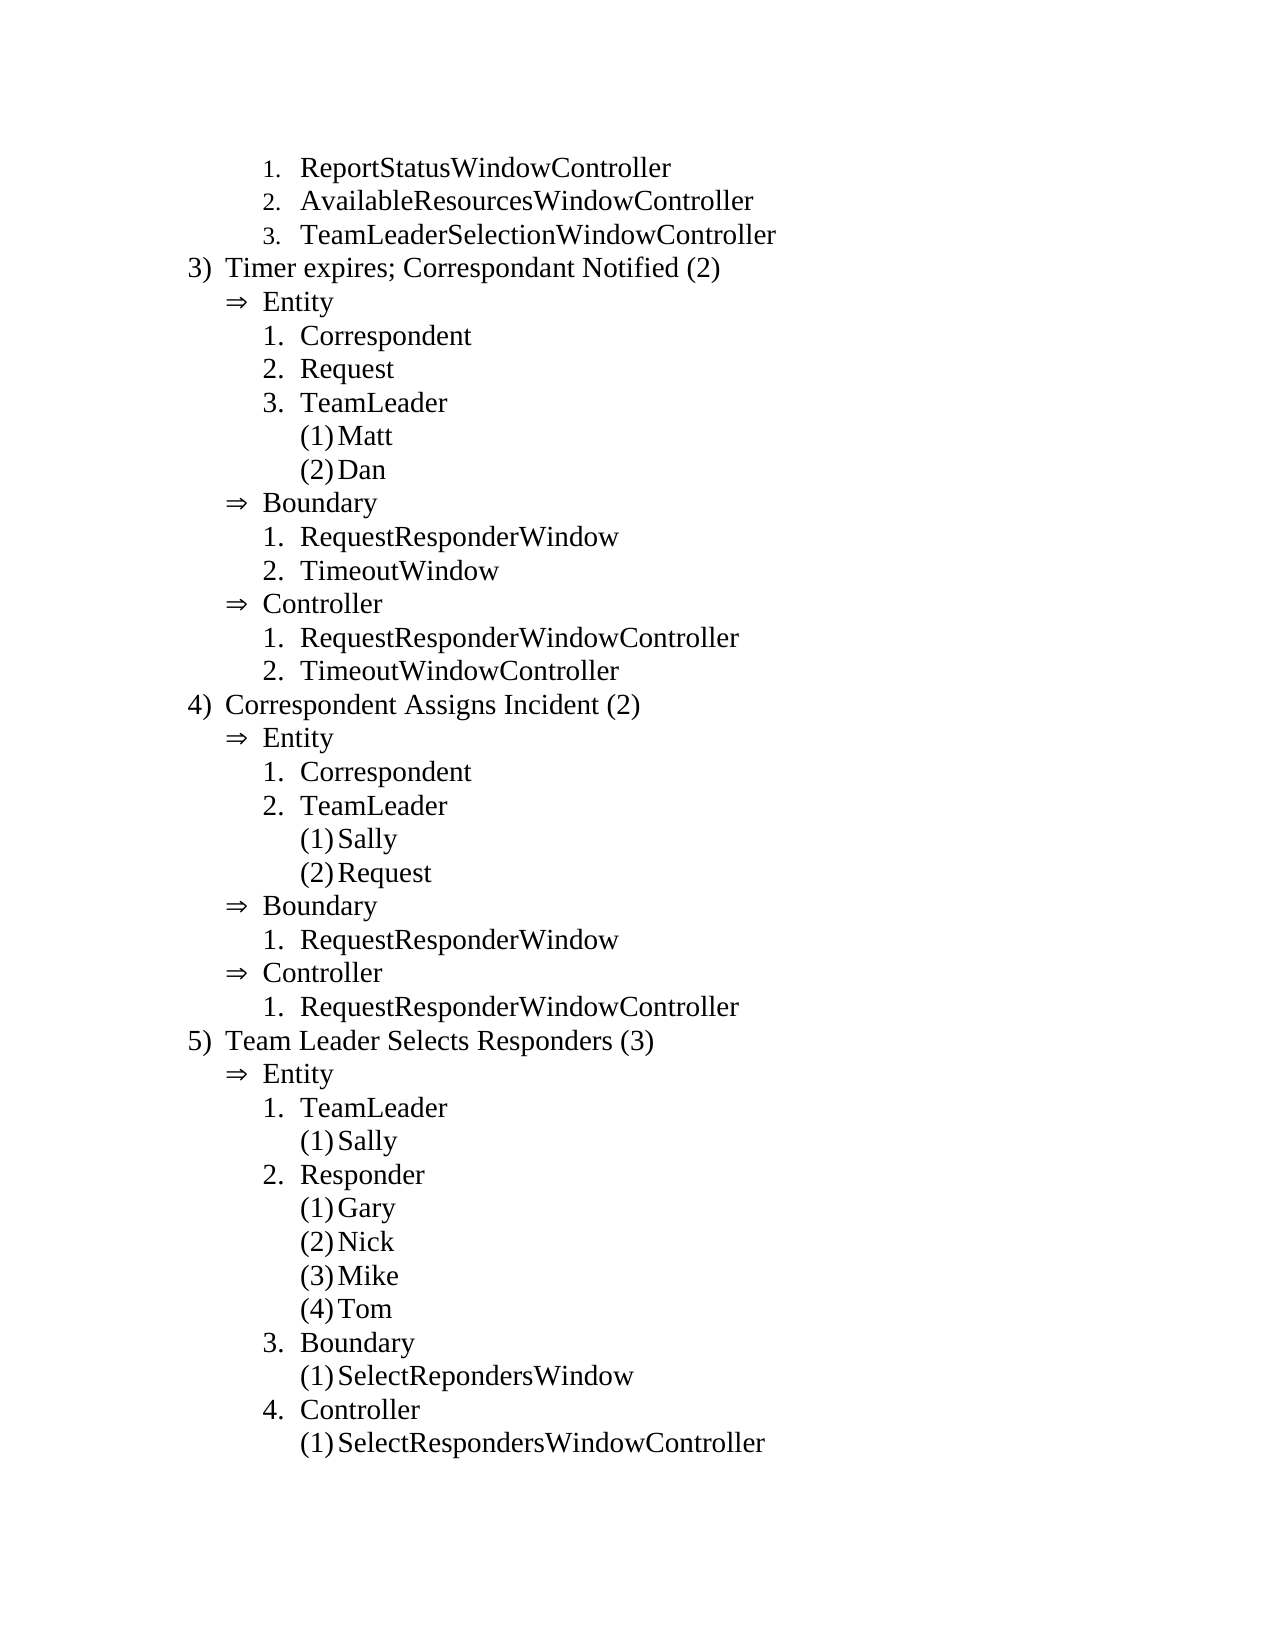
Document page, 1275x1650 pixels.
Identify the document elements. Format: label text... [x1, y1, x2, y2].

list TeamLeader [262, 1090, 1087, 1123]
list Mike [300, 1258, 1087, 1291]
list Controller [262, 1392, 1087, 1425]
list Nick [300, 1224, 1087, 1258]
list RequestResponderWindowController [262, 989, 1087, 1023]
list Boundary [225, 486, 1087, 519]
list RequestResponderWindow [262, 922, 1087, 956]
list Sally [300, 821, 1087, 855]
list TeamLeader [262, 788, 1087, 821]
list TimeoutWindowController [262, 653, 1087, 687]
list SelectRepondersWindow [300, 1358, 1087, 1392]
list Timer expires; Correspondant Notified (2) [187, 251, 1087, 284]
list ReportStatusWindowController [262, 150, 1087, 183]
list TeamLeader [262, 385, 1087, 418]
list Controller [225, 956, 1087, 989]
list Dan [300, 452, 1087, 486]
list Boundary [225, 888, 1087, 922]
list Request [262, 351, 1087, 385]
list Sally [300, 1123, 1087, 1157]
list Correspondent [262, 754, 1087, 788]
list Controller [225, 586, 1087, 620]
list Responder [262, 1157, 1087, 1191]
list Correspondent [262, 318, 1087, 351]
list Entity [225, 1056, 1087, 1090]
list Correspondent Assigns Incident (2) [187, 687, 1087, 721]
list AvailableResourcesWindowController [262, 183, 1087, 217]
list Matt [300, 418, 1087, 452]
list Team Leader Selects Responders (3) [187, 1023, 1087, 1056]
list Entity [225, 284, 1087, 318]
list TimeoutWindow [262, 553, 1087, 586]
list Gary [300, 1191, 1087, 1224]
list Request [300, 855, 1087, 888]
list RequestResponderWindowController [262, 620, 1087, 653]
list RequestResponderWindow [262, 519, 1087, 553]
list Boundary [262, 1325, 1087, 1358]
list SelectRespondersWindowController [300, 1425, 1087, 1459]
list Entity [225, 721, 1087, 754]
list TeamLeaderSelectionWindowController [262, 217, 1087, 251]
list Tom [300, 1291, 1087, 1325]
